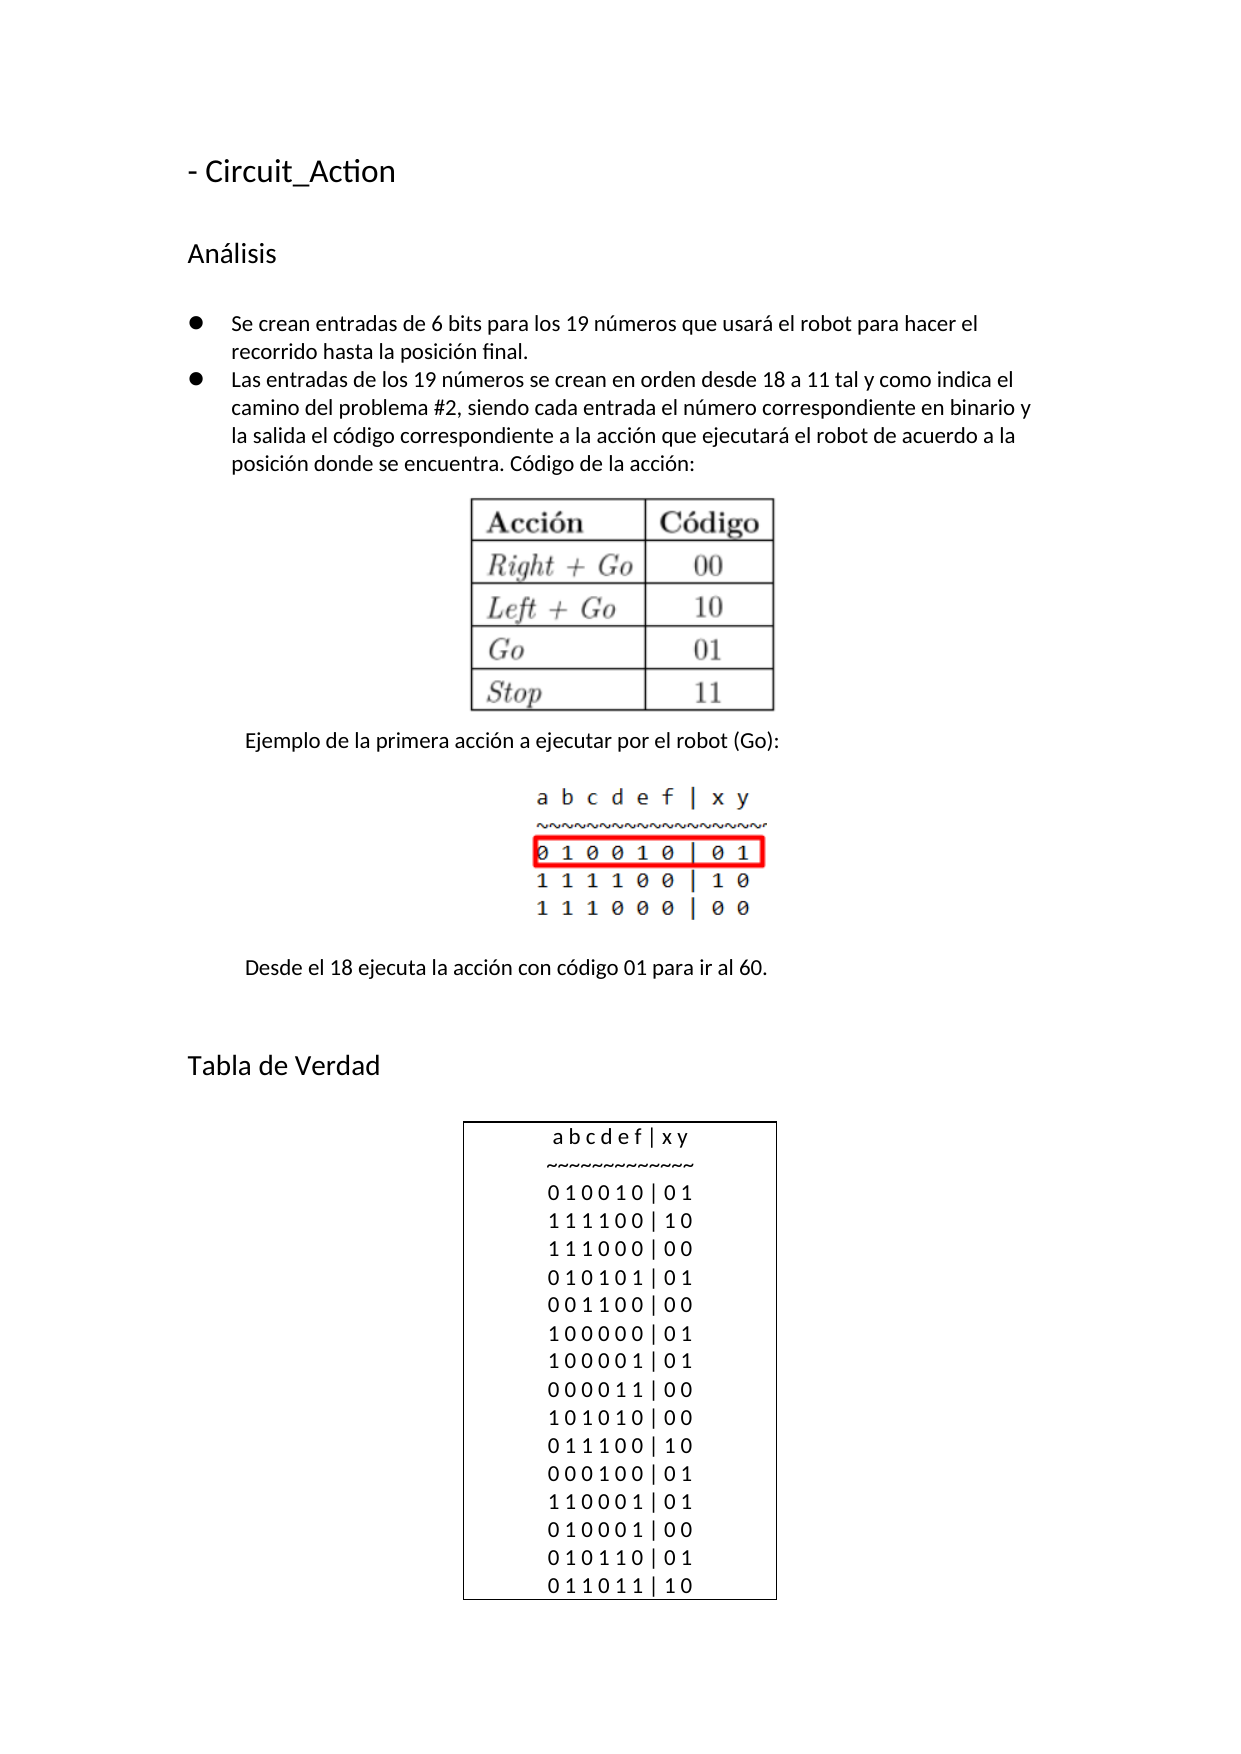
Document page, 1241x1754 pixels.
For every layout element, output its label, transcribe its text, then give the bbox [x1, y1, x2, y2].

subtitle Tabla de Verdad [187, 1047, 1053, 1083]
picture [530, 782, 767, 925]
subtitle Análisis [187, 235, 1053, 271]
subtitle - Circuit_Action [187, 150, 1053, 191]
text Ejemplo de la primera acción a ejecutar por el robot (Go): [187, 726, 1053, 754]
picture [451, 477, 789, 727]
list Se crean entradas de 6 bits para los 19 números que usará el robot para hacer el recorrido hasta la posición final. [187, 309, 1053, 366]
text Desde el 18 ejecuta la acción con código 01 para ir al 60. [187, 953, 1053, 981]
list Las entradas de los 19 números se crean en orden desde 18 a 11 tal y como indica el camino del problema #2, siendo cada entrada el número correspondiente en binario y la salida el código correspondiente a la acción que ejecutará el robot de acuerdo a la posición donde se encuentra. Código de la acción: [187, 366, 1053, 478]
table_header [464, 1123, 776, 1599]
